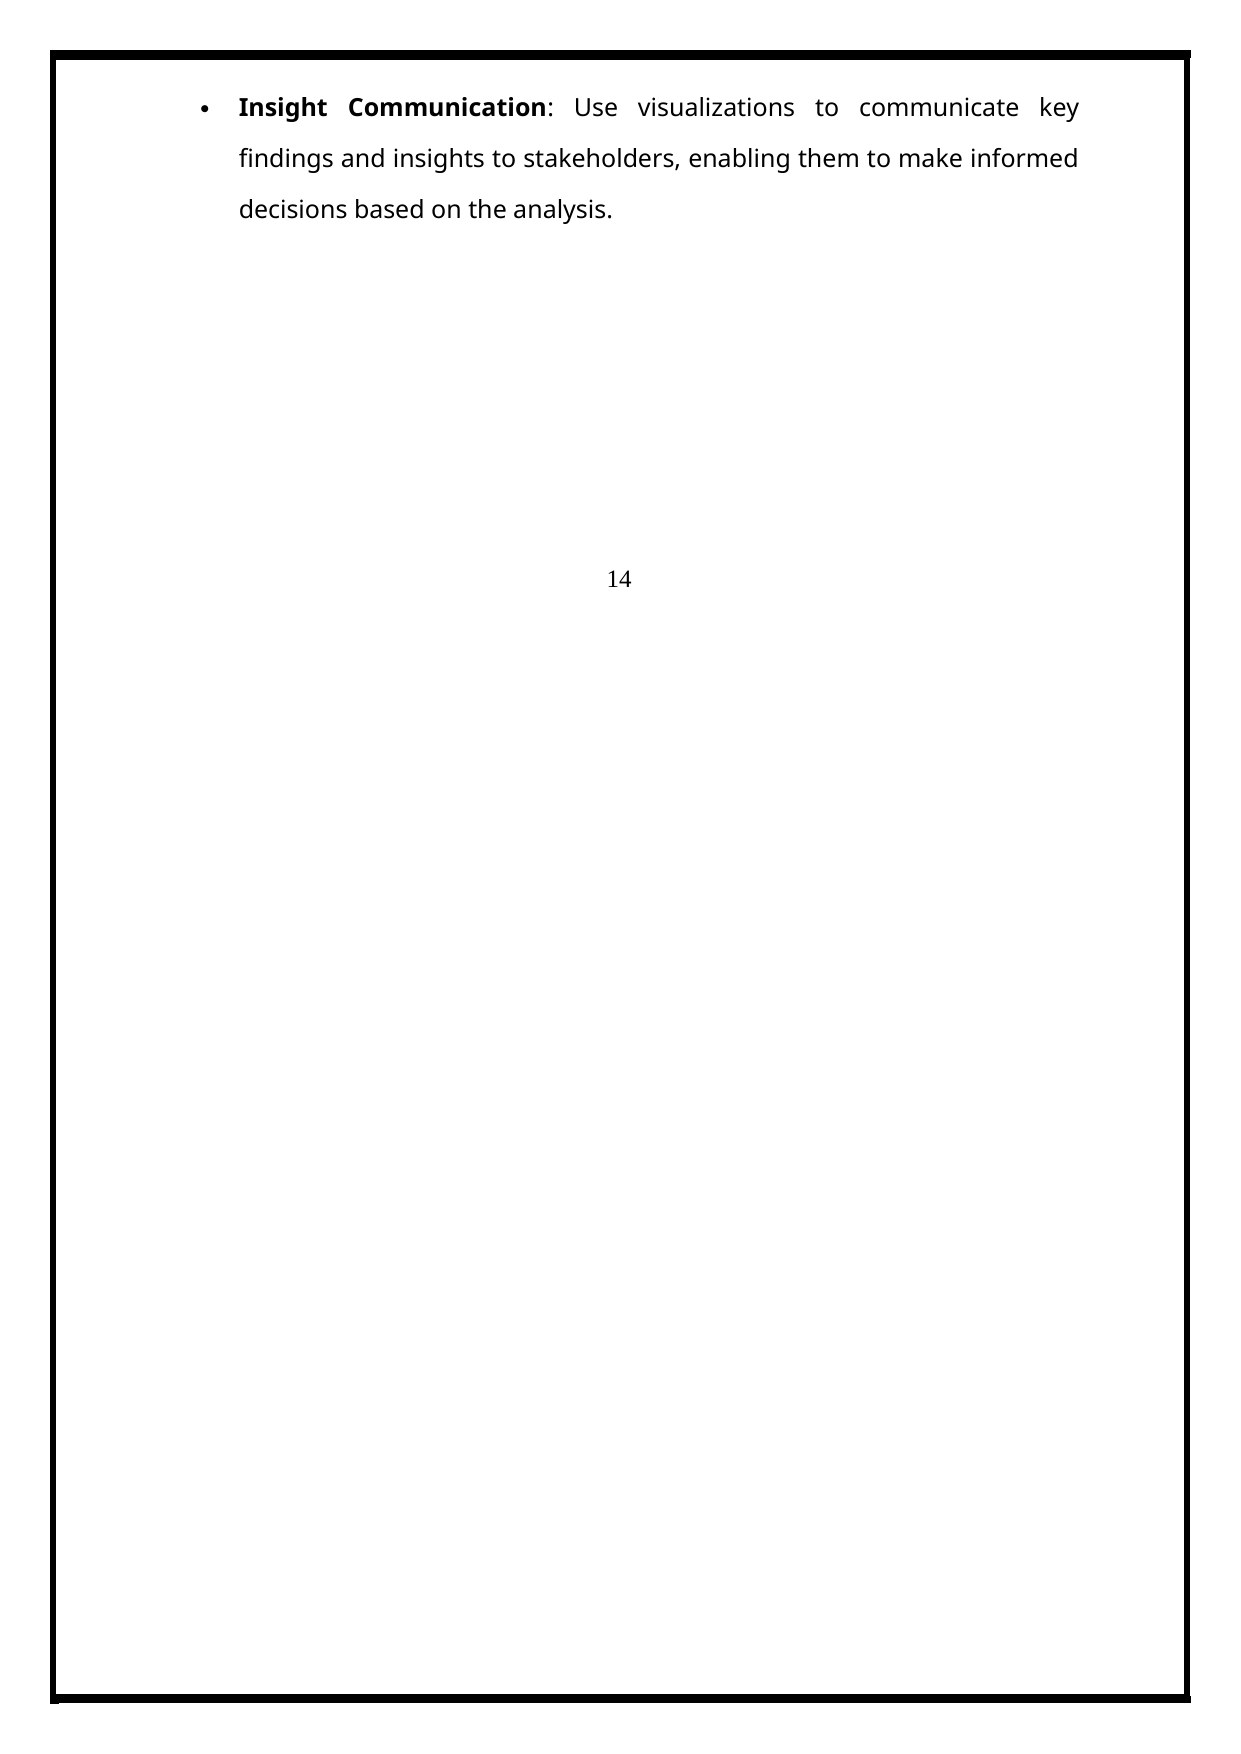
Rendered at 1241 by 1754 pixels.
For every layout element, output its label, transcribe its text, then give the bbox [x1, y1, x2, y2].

list Insight Communication: Use visualizations to communicate key findings and insights to stakeholders, enabling them to make informed decisions based on the analysis. [201, 90, 1079, 226]
